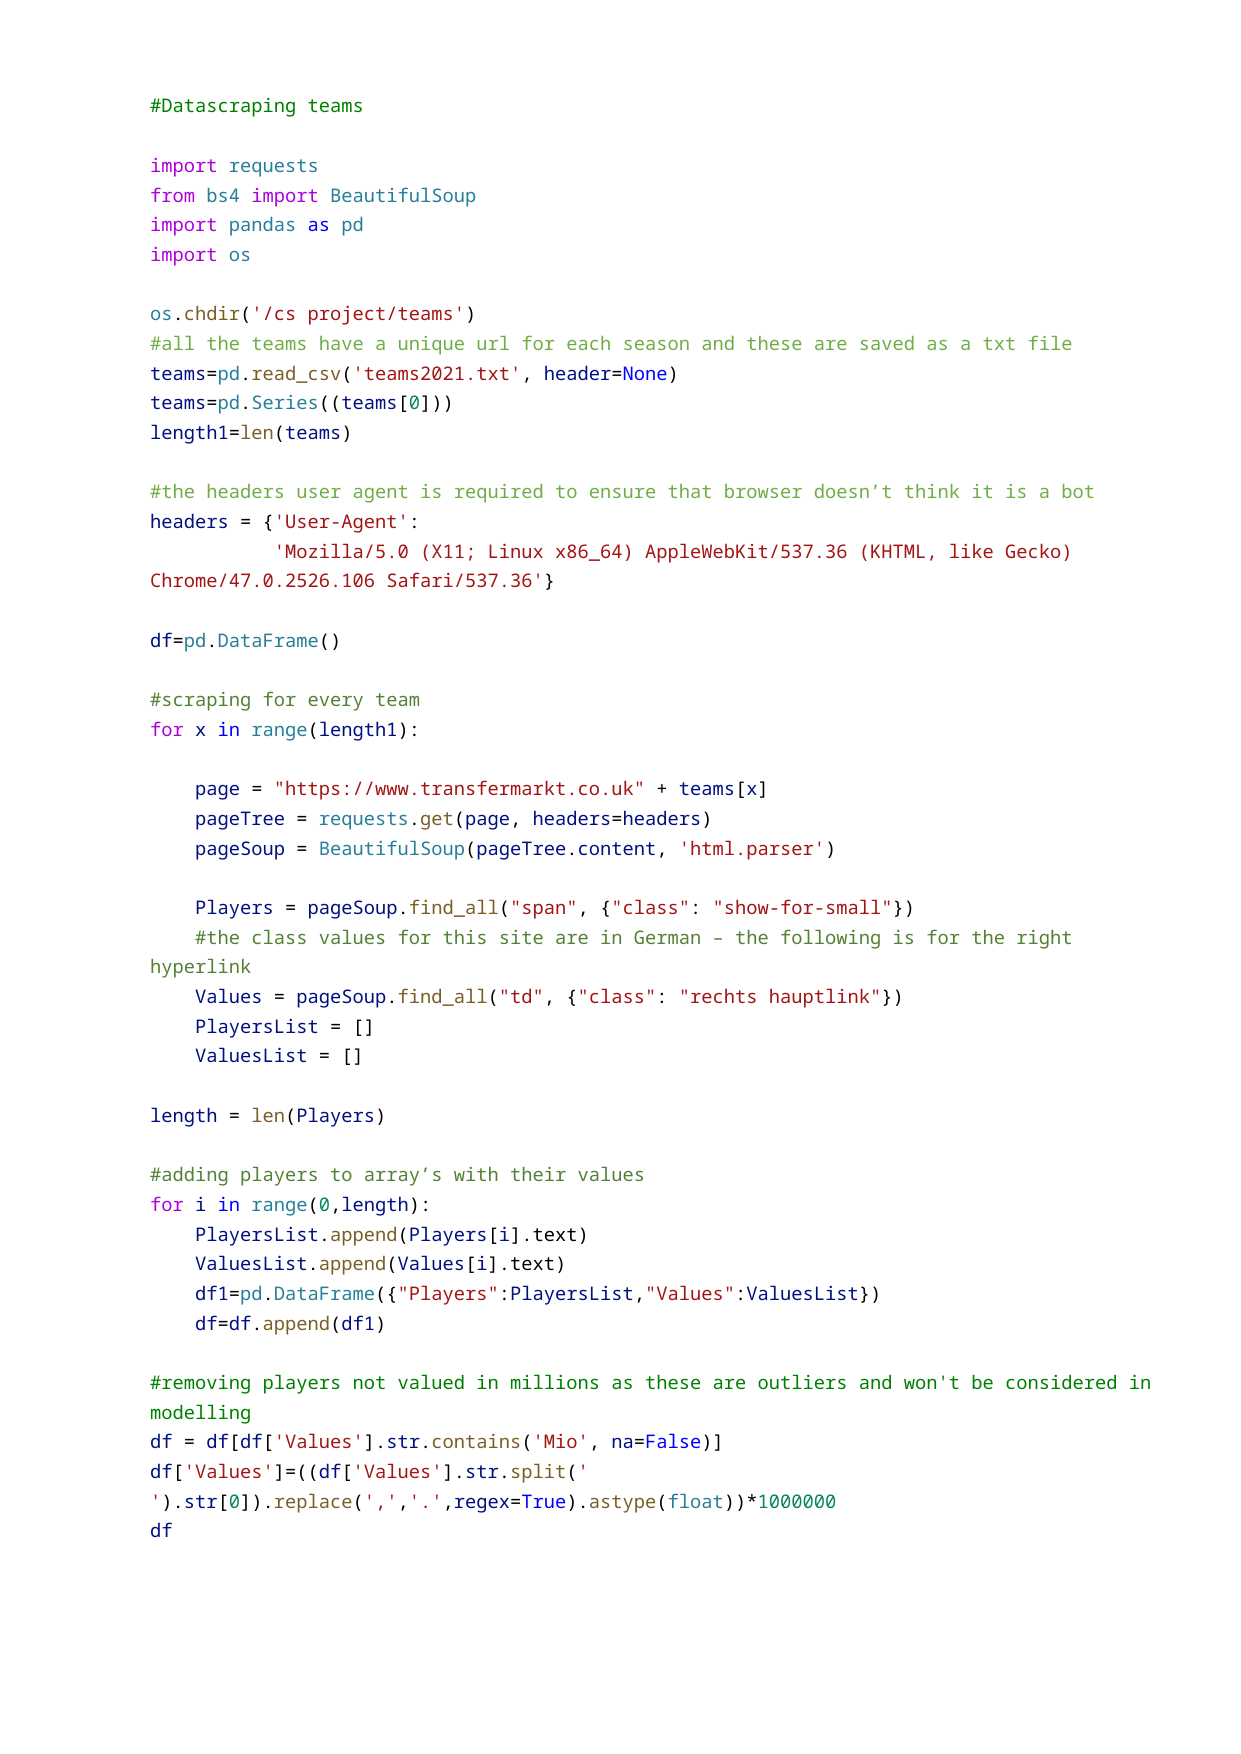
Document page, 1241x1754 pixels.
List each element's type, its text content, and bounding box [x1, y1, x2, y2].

text pageSoup = BeautifulSoup(pageTree.content, 'html.parser') [150, 831, 1152, 861]
text df=pd.DataFrame() [150, 623, 1152, 653]
text ValuesList = [] [150, 1039, 1152, 1068]
text #removing players not valued in millions as these are outliers and won't be considered in modelling [150, 1365, 1152, 1424]
text page = "https://www.transfermarkt.co.uk" + teams[x] [150, 771, 1152, 801]
text import requests [150, 148, 1152, 178]
text df = df[df['Values'].str.contains('Mio', na=False)] [150, 1424, 1152, 1454]
text PlayersList = [] [150, 1009, 1152, 1039]
text df['Values']=((df['Values'].str.split(' ').str[0]).replace(',','.',regex=True).astype(float))*1000000 [150, 1454, 1152, 1514]
text os.chdir('/cs project/teams') [150, 296, 1152, 326]
text teams=pd.read_csv('teams2021.txt', header=None) [150, 356, 1152, 386]
text length1=len(teams) [150, 415, 1152, 445]
text import pandas as pd [150, 207, 1152, 237]
text Players = pageSoup.find_all("span", {"class": "show-for-small"}) [150, 890, 1152, 920]
text PlayersList.append(Players[i].text) [150, 1217, 1152, 1246]
text from bs4 import BeautifulSoup [150, 178, 1152, 207]
text df1=pd.DataFrame({"Players":PlayersList,"Values":ValuesList}) [150, 1276, 1152, 1306]
text #scraping for every team [150, 682, 1152, 712]
text #all the teams have a unique url for each season and these are saved as a txt file [150, 326, 1152, 356]
text for i in range(0,length): [150, 1187, 1152, 1217]
text #the class values for this site are in German – the following is for the right hyperlink [150, 920, 1152, 979]
text #Datascraping teams [150, 89, 1152, 118]
text df [150, 1514, 1152, 1543]
text 'Mozilla/5.0 (X11; Linux x86_64) AppleWebKit/537.36 (KHTML, like Gecko) Chrome/47.0.2526.106 Safari/537.36'} [150, 534, 1152, 593]
text #the headers user agent is required to ensure that browser doesn’t think it is a bot [150, 474, 1152, 504]
text teams=pd.Series((teams[0])) [150, 386, 1152, 415]
text headers = {'User-Agent': [150, 504, 1152, 534]
text import os [150, 237, 1152, 267]
text #adding players to array’s with their values [150, 1157, 1152, 1187]
text Values = pageSoup.find_all("td", {"class": "rechts hauptlink"}) [150, 979, 1152, 1009]
text for x in range(length1): [150, 712, 1152, 742]
text length = len(Players) [150, 1098, 1152, 1128]
text df=df.append(df1) [150, 1306, 1152, 1336]
text pageTree = requests.get(page, headers=headers) [150, 801, 1152, 831]
text ValuesList.append(Values[i].text) [150, 1246, 1152, 1276]
